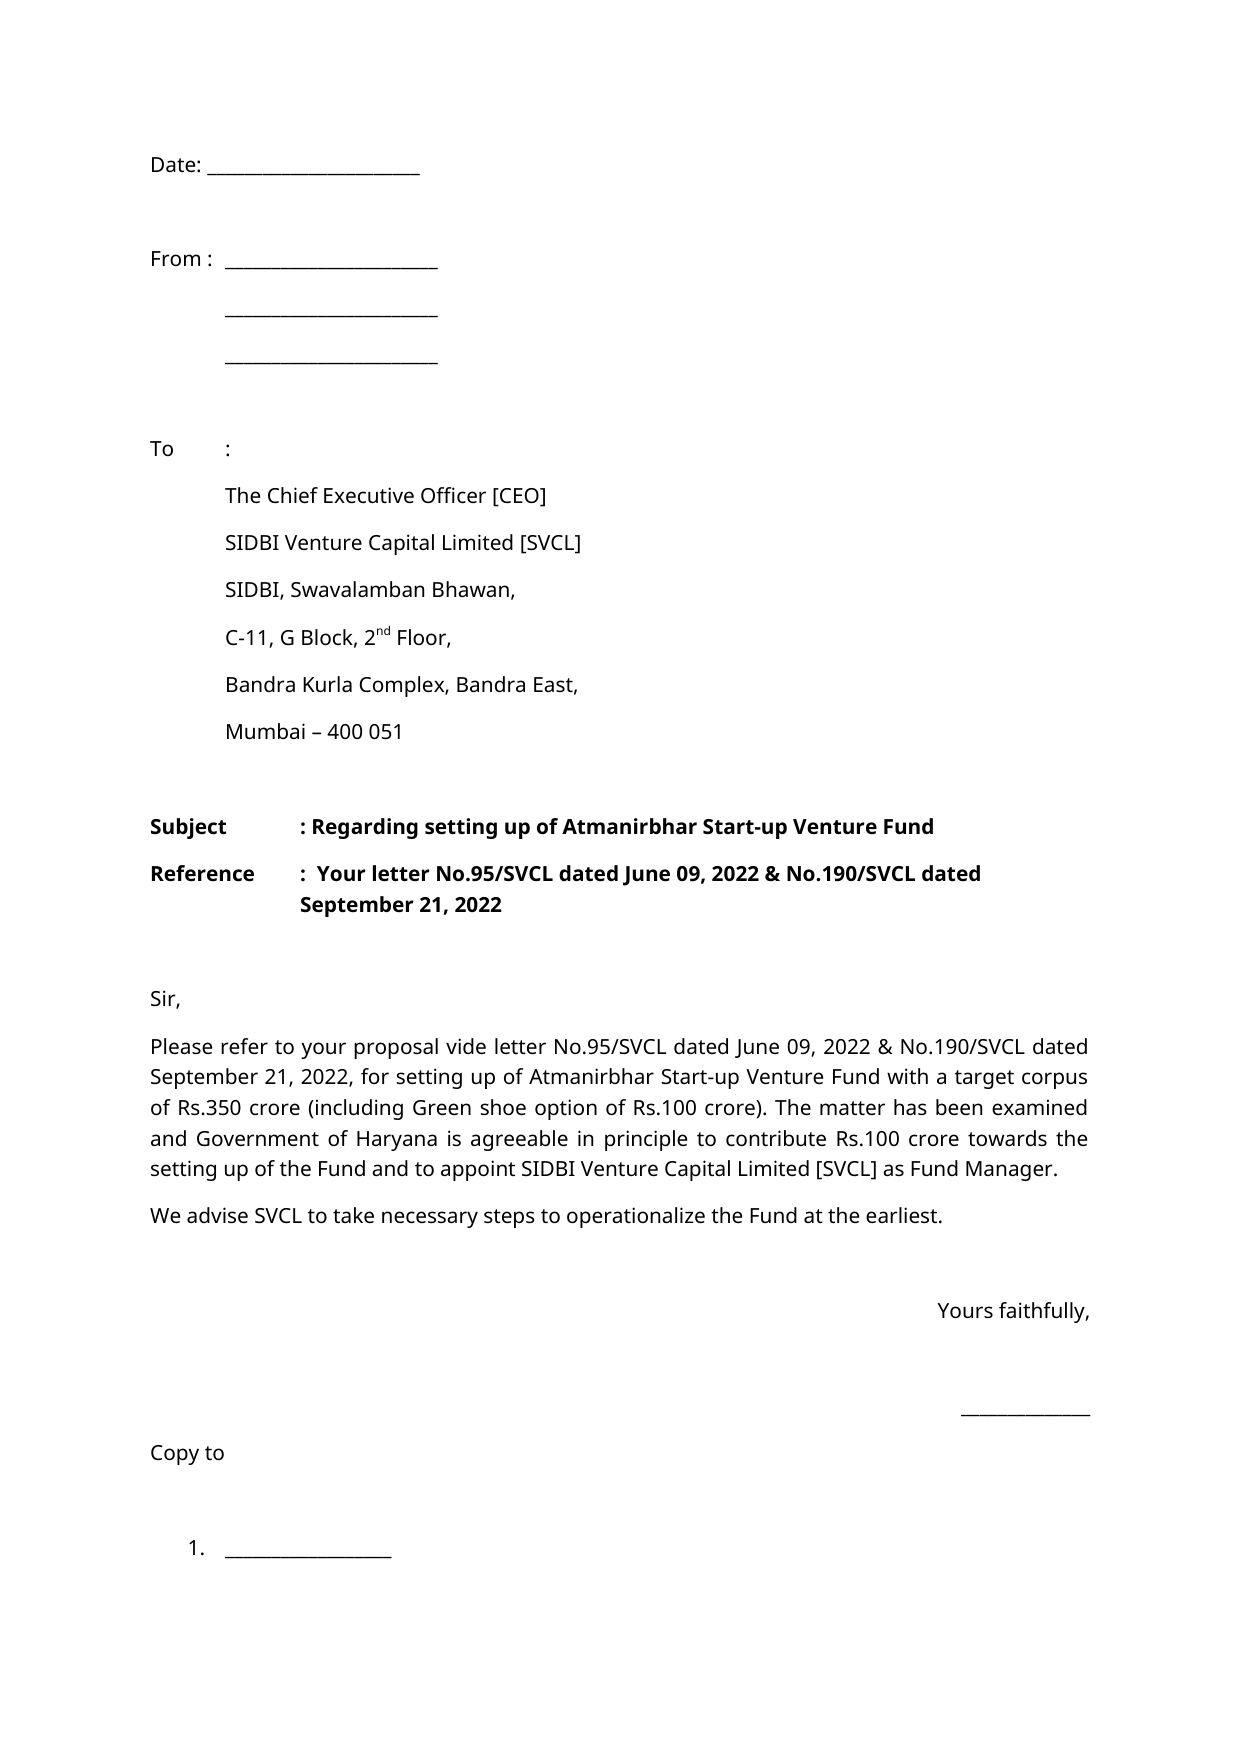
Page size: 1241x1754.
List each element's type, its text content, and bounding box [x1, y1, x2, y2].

list __________________ [187, 1533, 1090, 1561]
text Please refer to your proposal vide letter No.95/SVCL dated June 09, 2022 & No.190/SVCL dated September 21, 2022, for setting up of Atmanirbhar Start-up Venture Fund with a target corpus of Rs.350 crore (including Green shoe option of Rs.100 crore). The matter has been examined and Government of Haryana is agreeable in principle to contribute Rs.100 crore towards the setting up of the Fund and to appoint SIDBI Venture Capital Limited [SVCL] as Fund Manager. [150, 1032, 1090, 1183]
text Subject : Regarding setting up of Atmanirbhar Start-up Venture Fund [150, 812, 1090, 841]
text Sir, [150, 984, 1090, 1013]
text The Chief Executive Officer [CEO] [150, 481, 1090, 509]
text Mumbai – 400 051 [150, 717, 1090, 746]
text _______________________ [150, 339, 1090, 368]
text C-11, G Block, 2nd Floor, [150, 623, 1090, 651]
text Bandra Kurla Complex, Bandra East, [150, 670, 1090, 699]
text ______________ [150, 1391, 1090, 1419]
text We advise SVCL to take necessary steps to operationalize the Fund at the earliest. [150, 1202, 1090, 1230]
text Copy to [150, 1438, 1090, 1467]
text Reference : Your letter No.95/SVCL dated June 09, 2022 & No.190/SVCL dated September 21, 2022 [150, 859, 1090, 918]
text From : _______________________ [150, 244, 1090, 273]
text Date: _______________________ [150, 150, 1090, 178]
text _______________________ [150, 292, 1090, 320]
text SIDBI, Swavalamban Bhawan, [150, 576, 1090, 604]
text Yours faithfully, [150, 1296, 1090, 1325]
text SIDBI Venture Capital Limited [SVCL] [150, 528, 1090, 557]
text To : [150, 434, 1090, 462]
